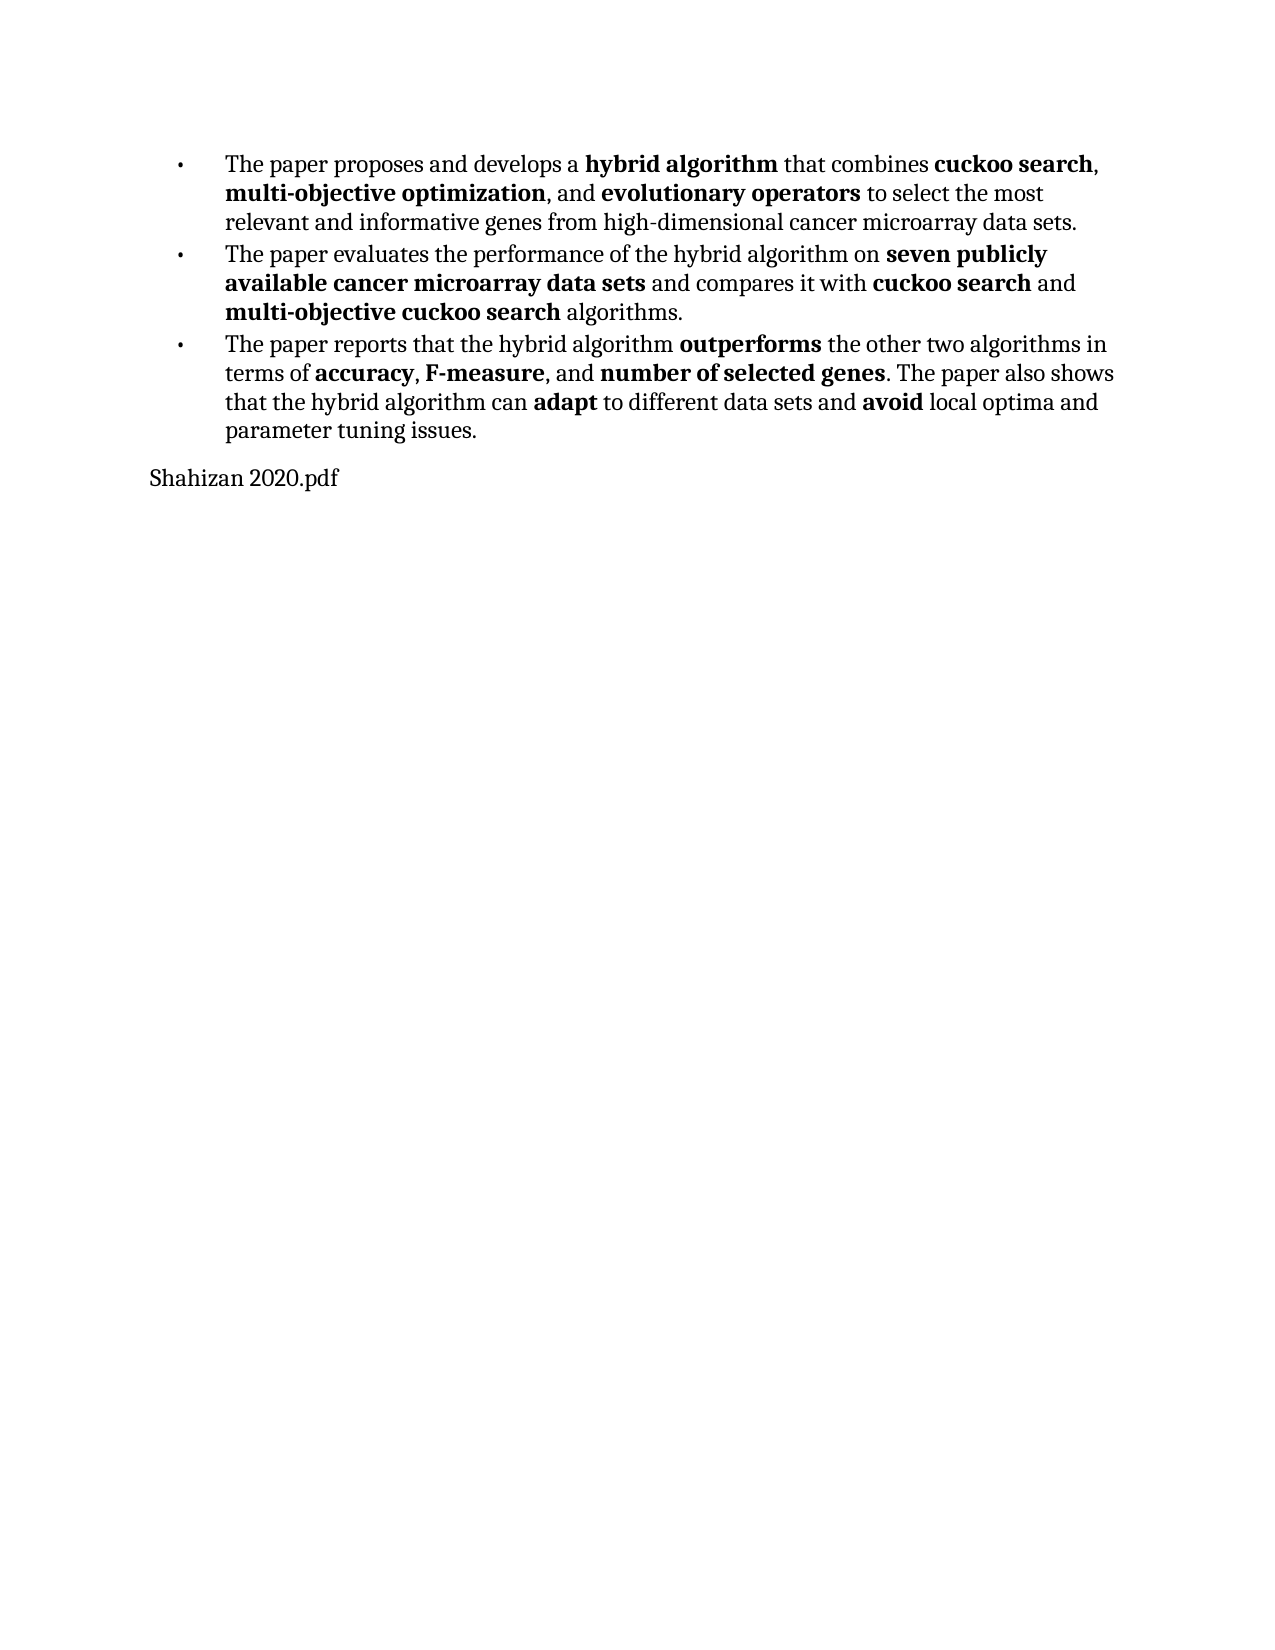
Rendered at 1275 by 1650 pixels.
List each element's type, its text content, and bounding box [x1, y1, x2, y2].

list The paper proposes and develops a hybrid algorithm that combines cuckoo search, multi-objective optimization, and evolutionary operators to select the most relevant and informative genes from high-dimensional cancer microarray data sets. [175, 150, 1125, 236]
list The paper reports that the hybrid algorithm outperforms the other two algorithms in terms of accuracy, F-measure, and number of selected genes. The paper also shows that the hybrid algorithm can adapt to different data sets and avoid local optima and parameter tuning issues. [175, 330, 1125, 445]
list The paper evaluates the performance of the hybrid algorithm on seven publicly available cancer microarray data sets and compares it with cuckoo search and multi-objective cuckoo search algorithms. [175, 240, 1125, 326]
text Shahizan 2020.pdf [150, 464, 1125, 492]
